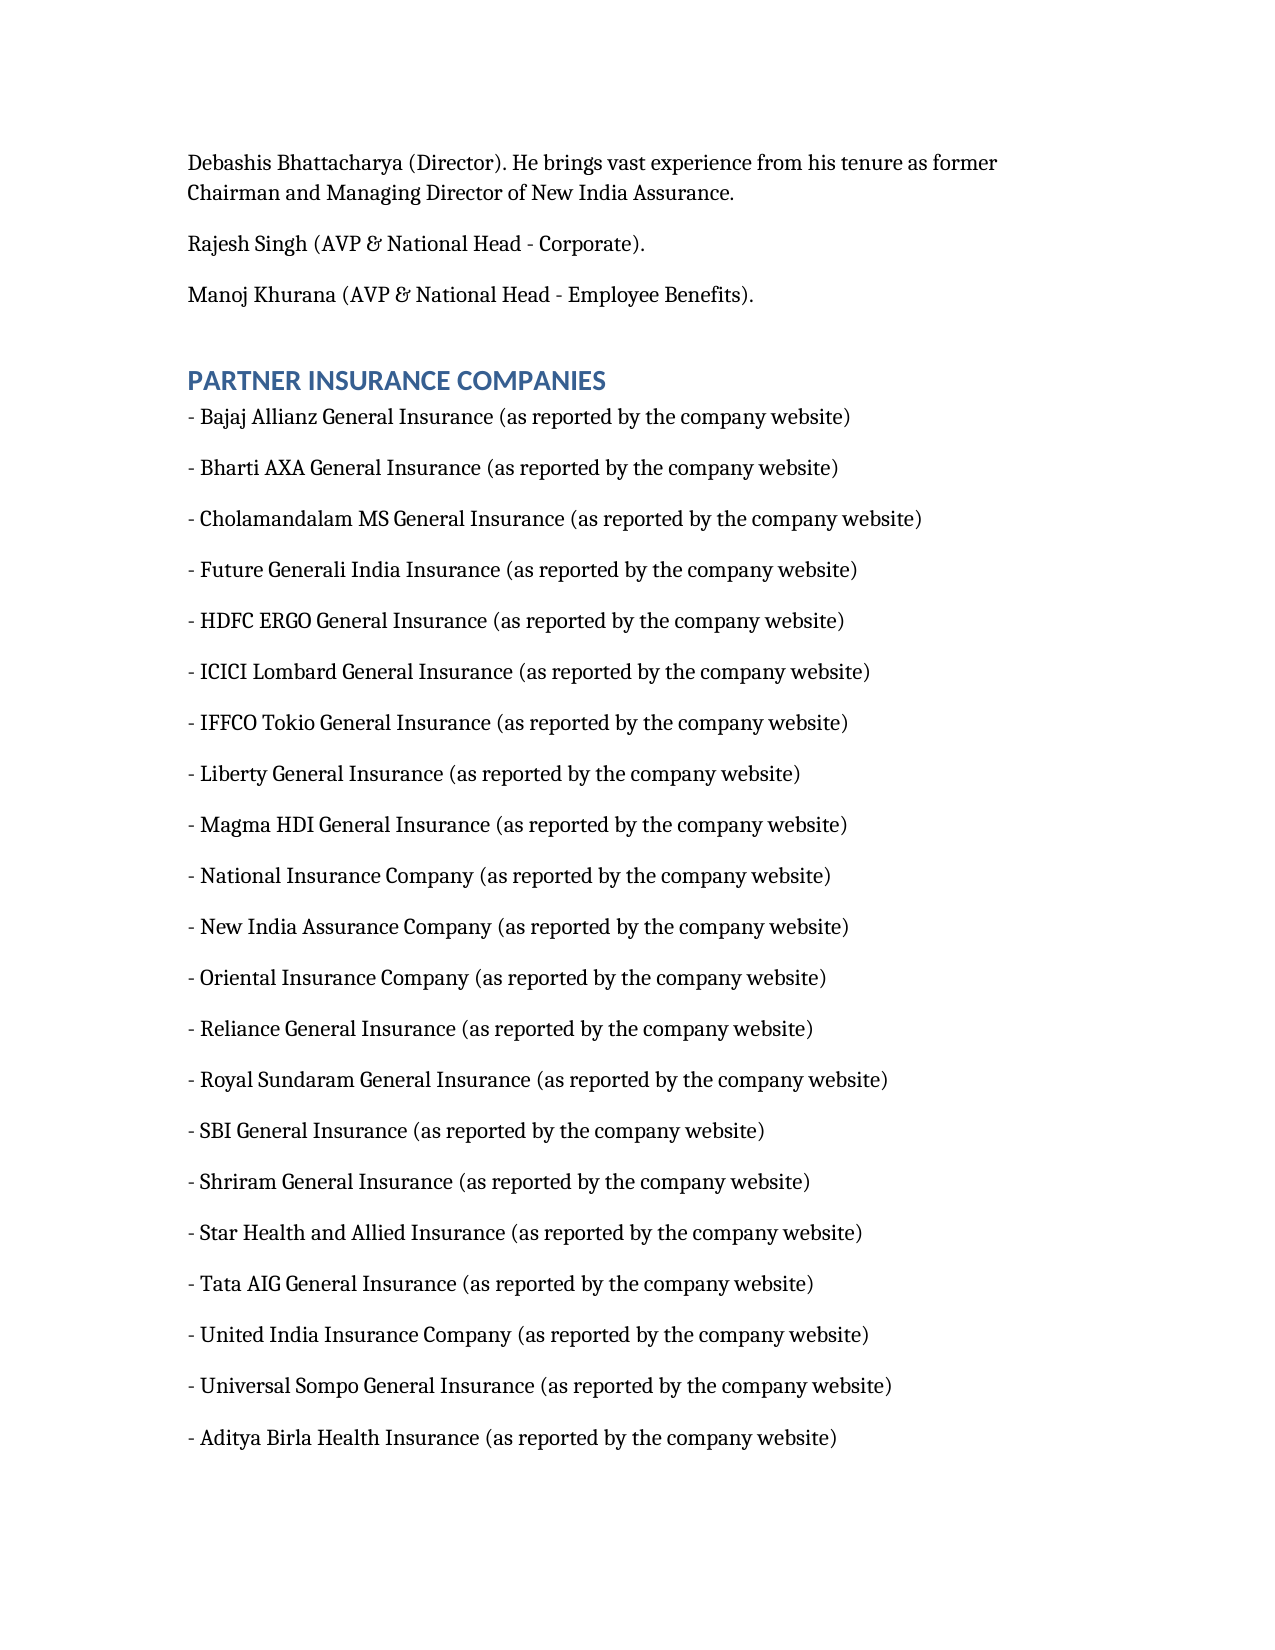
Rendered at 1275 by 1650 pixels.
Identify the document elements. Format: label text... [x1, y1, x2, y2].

text - Bajaj Allianz General Insurance (as reported by the company website) [187, 403, 1087, 430]
text - IFFCO Tokio General Insurance (as reported by the company website) [187, 710, 1087, 736]
text - Universal Sompo General Insurance (as reported by the company website) [187, 1373, 1087, 1399]
text - New India Assurance Company (as reported by the company website) [187, 914, 1087, 940]
text - National Insurance Company (as reported by the company website) [187, 863, 1087, 889]
text Manoj Khurana (AVP & National Head - Employee Benefits). [187, 282, 1087, 309]
text - HDFC ERGO General Insurance (as reported by the company website) [187, 608, 1087, 634]
text - Cholamandalam MS General Insurance (as reported by the company website) [187, 506, 1087, 532]
text - Aditya Birla Health Insurance (as reported by the company website) [187, 1424, 1087, 1451]
text - ICICI Lombard General Insurance (as reported by the company website) [187, 659, 1087, 685]
text - Shriram General Insurance (as reported by the company website) [187, 1169, 1087, 1195]
text - Reliance General Insurance (as reported by the company website) [187, 1016, 1087, 1042]
text - Future Generali India Insurance (as reported by the company website) [187, 557, 1087, 583]
text - Bharti AXA General Insurance (as reported by the company website) [187, 454, 1087, 481]
text - Liberty General Insurance (as reported by the company website) [187, 761, 1087, 787]
text - United India Insurance Company (as reported by the company website) [187, 1322, 1087, 1348]
text Debashis Bhattacharya (Director). He brings vast experience from his tenure as former Chairman and Managing Director of New India Assurance. [187, 150, 1087, 207]
text - Oriental Insurance Company (as reported by the company website) [187, 965, 1087, 991]
subtitle PARTNER INSURANCE COMPANIES [187, 362, 1087, 398]
text - Magma HDI General Insurance (as reported by the company website) [187, 812, 1087, 838]
text Rajesh Singh (AVP & National Head - Corporate). [187, 231, 1087, 258]
text - Royal Sundaram General Insurance (as reported by the company website) [187, 1067, 1087, 1093]
text - Tata AIG General Insurance (as reported by the company website) [187, 1271, 1087, 1297]
text - SBI General Insurance (as reported by the company website) [187, 1118, 1087, 1144]
text - Star Health and Allied Insurance (as reported by the company website) [187, 1220, 1087, 1246]
